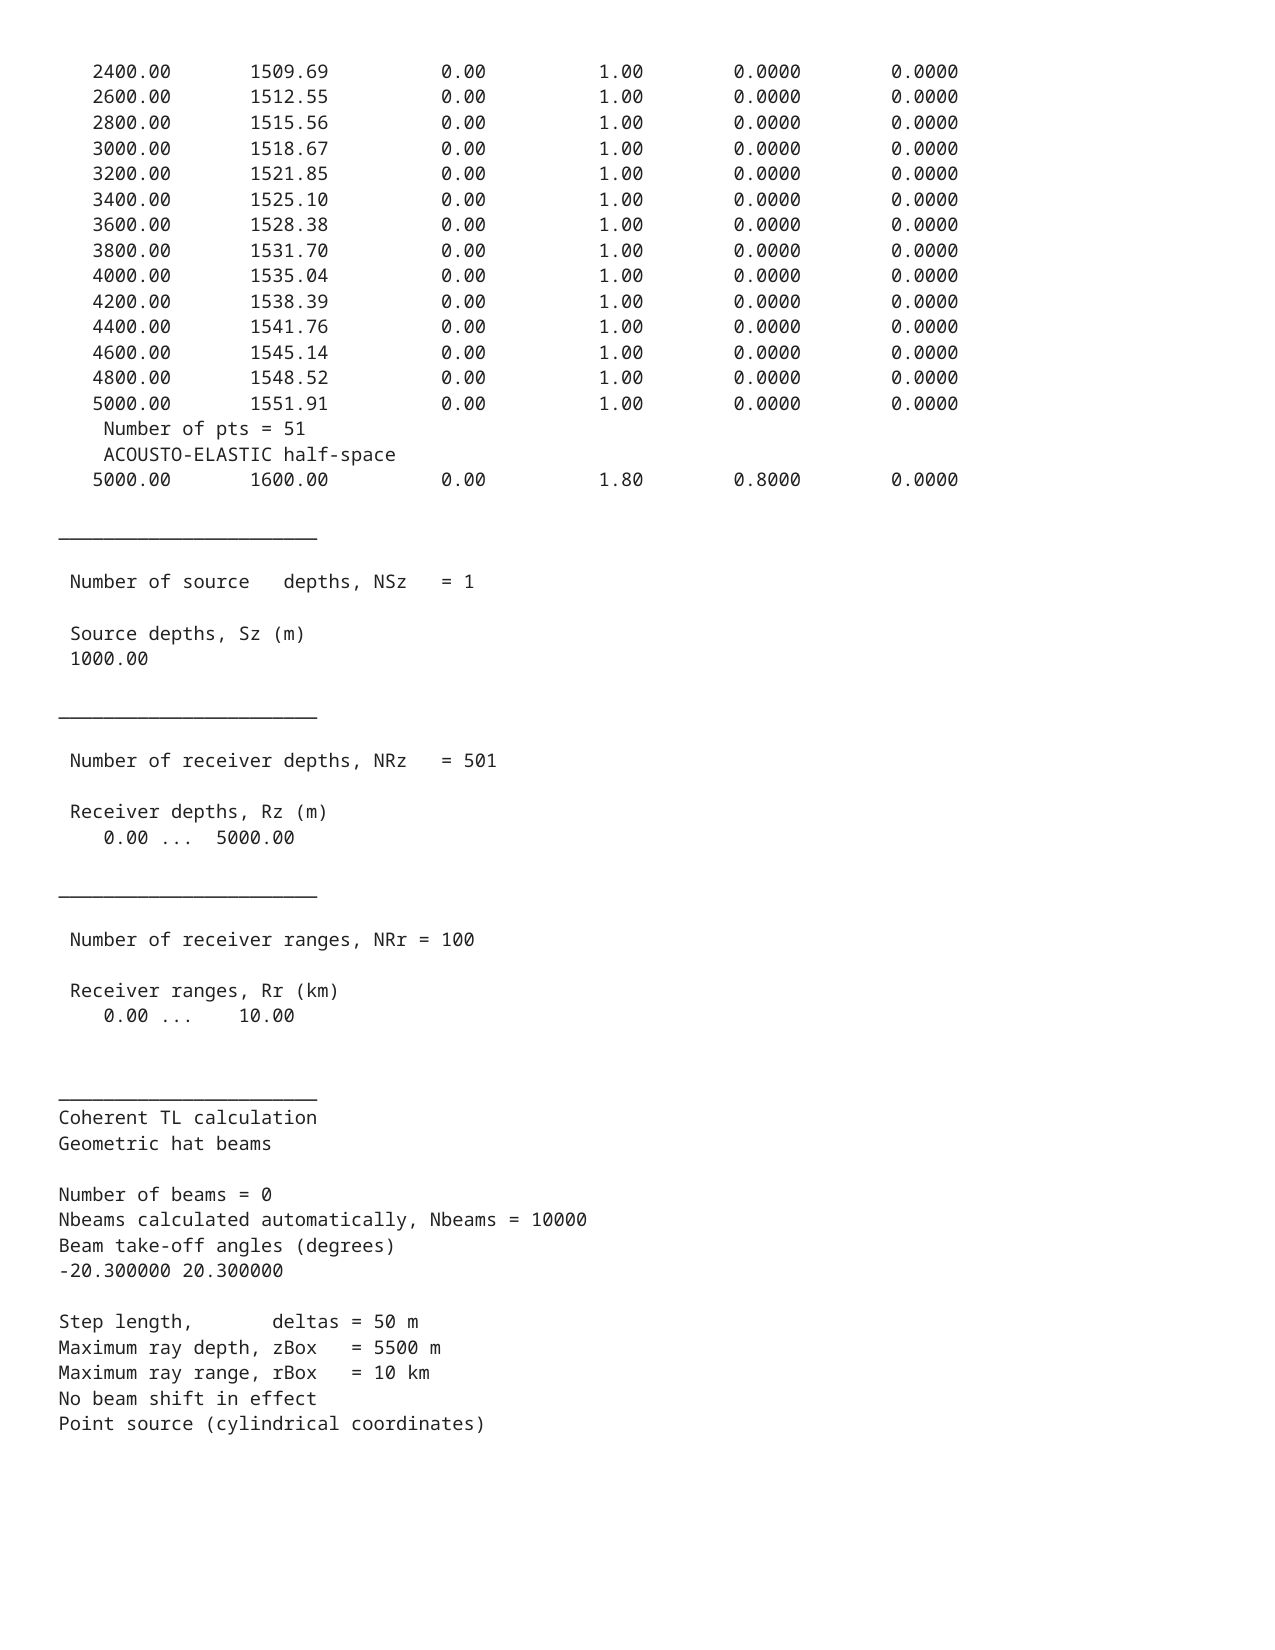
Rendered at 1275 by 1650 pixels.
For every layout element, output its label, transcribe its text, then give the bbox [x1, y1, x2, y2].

text Maximum ray depth, zBox = 5500 m [58, 1334, 1217, 1359]
text 4800.00 1548.52 0.00 1.00 0.0000 0.0000 [58, 364, 1217, 390]
text No beam shift in effect [58, 1385, 1217, 1411]
text 3000.00 1518.67 0.00 1.00 0.0000 0.0000 [58, 135, 1217, 160]
text Number of pts = 51 [58, 416, 1217, 441]
text 4400.00 1541.76 0.00 1.00 0.0000 0.0000 [58, 313, 1217, 339]
text Receiver depths, Rz (m) [58, 798, 1217, 824]
text 0.00 ... 5000.00 [58, 824, 1217, 849]
text _______________________ [58, 518, 1217, 543]
text ACOUSTO-ELASTIC half-space [58, 441, 1217, 467]
text _______________________ [58, 875, 1217, 901]
text 2400.00 1509.69 0.00 1.00 0.0000 0.0000 [58, 58, 1217, 84]
text Step length, deltas = 50 m [58, 1308, 1217, 1334]
text 2800.00 1515.56 0.00 1.00 0.0000 0.0000 [58, 109, 1217, 135]
text Number of receiver depths, NRz = 501 [58, 747, 1217, 773]
text Receiver ranges, Rr (km) [58, 977, 1217, 1003]
text Source depths, Sz (m) [58, 620, 1217, 645]
text 5000.00 1551.91 0.00 1.00 0.0000 0.0000 [58, 390, 1217, 416]
text 3400.00 1525.10 0.00 1.00 0.0000 0.0000 [58, 186, 1217, 211]
text _______________________ [58, 1079, 1217, 1104]
text 3600.00 1528.38 0.00 1.00 0.0000 0.0000 [58, 211, 1217, 237]
text 3800.00 1531.70 0.00 1.00 0.0000 0.0000 [58, 237, 1217, 262]
text Point source (cylindrical coordinates) [58, 1411, 1217, 1436]
text 4200.00 1538.39 0.00 1.00 0.0000 0.0000 [58, 288, 1217, 313]
text 2600.00 1512.55 0.00 1.00 0.0000 0.0000 [58, 84, 1217, 109]
text _______________________ [58, 696, 1217, 722]
text 4600.00 1545.14 0.00 1.00 0.0000 0.0000 [58, 339, 1217, 364]
text 1000.00 [58, 645, 1217, 671]
text Number of source depths, NSz = 1 [58, 569, 1217, 594]
text Number of beams = 0 [58, 1181, 1217, 1206]
text Nbeams calculated automatically, Nbeams = 10000 [58, 1206, 1217, 1232]
text Number of receiver ranges, NRr = 100 [58, 926, 1217, 952]
text 5000.00 1600.00 0.00 1.80 0.8000 0.0000 [58, 467, 1217, 492]
text Beam take-off angles (degrees) [58, 1232, 1217, 1257]
text 4000.00 1535.04 0.00 1.00 0.0000 0.0000 [58, 262, 1217, 288]
text 0.00 ... 10.00 [58, 1003, 1217, 1028]
text Coherent TL calculation [58, 1104, 1217, 1130]
text 3200.00 1521.85 0.00 1.00 0.0000 0.0000 [58, 160, 1217, 186]
text -20.300000 20.300000 [58, 1257, 1217, 1283]
text Geometric hat beams [58, 1130, 1217, 1155]
text Maximum ray range, rBox = 10 km [58, 1359, 1217, 1385]
